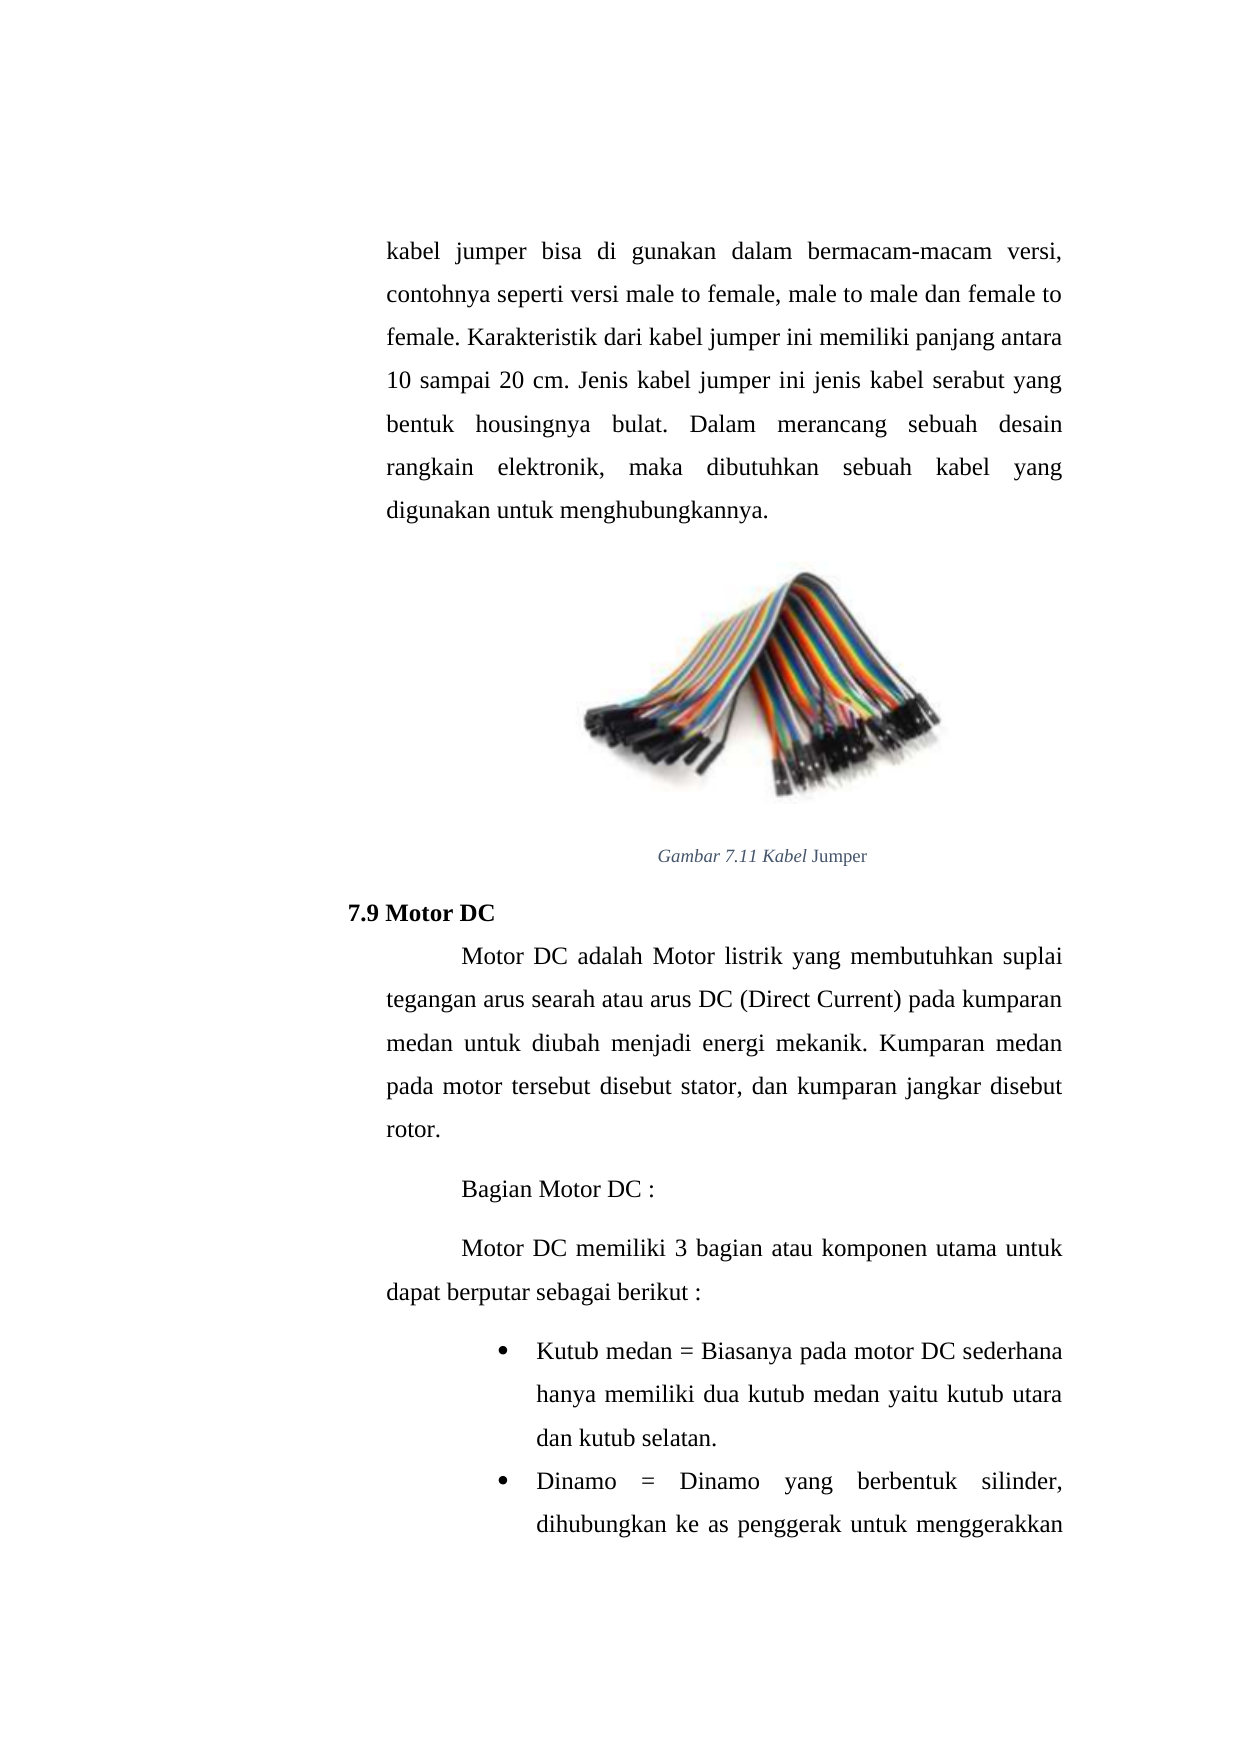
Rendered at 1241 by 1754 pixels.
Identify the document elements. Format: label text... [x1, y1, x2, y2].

text Motor DC adalah Motor listrik yang membutuhkan suplai tegangan arus searah atau arus DC (Direct Current) pada kumparan medan untuk diubah menjadi energi mekanik. Kumparan medan pada motor tersebut disebut stator, dan kumparan jangkar disebut rotor. [386, 941, 1063, 1143]
list Kutub medan = Biasanya pada motor DC sederhana hanya memiliki dua kutub medan yaitu kutub utara dan kutub selatan. [499, 1336, 1063, 1451]
text Motor DC memiliki 3 bagian atau komponen utama untuk dapat berputar sebagai berikut : [386, 1233, 1063, 1305]
text Gambar 7.11 Kabel Jumper [386, 845, 1063, 867]
text Bagian Motor DC : [386, 1174, 1063, 1202]
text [386, 236, 1063, 524]
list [499, 1466, 1063, 1538]
subtitle Motor DC [348, 898, 1063, 927]
picture [573, 554, 951, 815]
